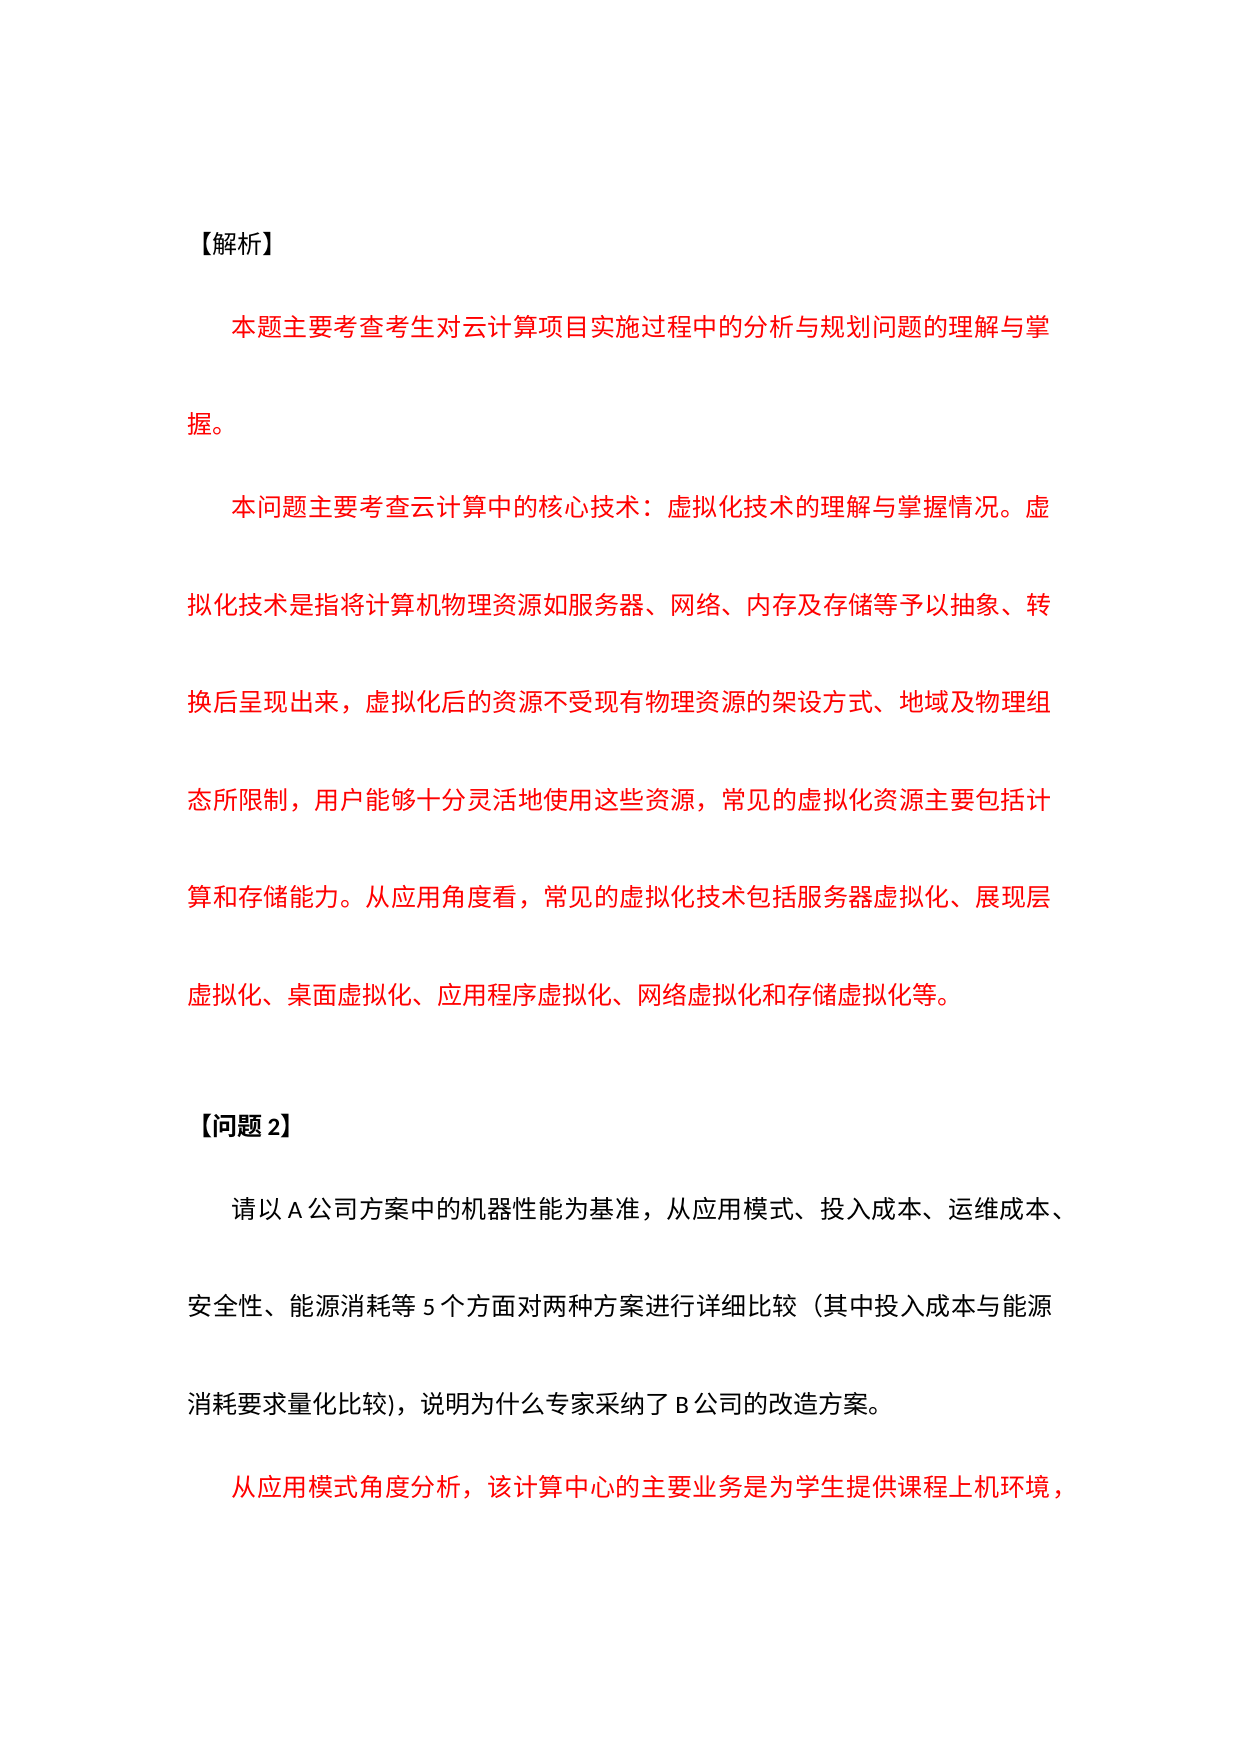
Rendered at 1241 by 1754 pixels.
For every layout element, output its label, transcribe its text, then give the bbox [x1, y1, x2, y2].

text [187, 1453, 1053, 1518]
text 【解析】 [187, 210, 1053, 275]
text 本问题主要考查云计算中的核心技术：虚拟化技术的理解与掌握情况。虚拟化技术是指将计算机物理资源如服务器、网络、内存及存储等予以抽象、转换后呈现出来，虚拟化后的资源不受现有物理资源的架设方式、地域及物理组态所限制，用户能够十分灵活地使用这些资源，常见的虚拟化资源主要包括计算和存储能力。从应用角度看，常见的虚拟化技术包括服务器虚拟化、展现层虚拟化、桌面虚拟化、应用程序虚拟化、网络虚拟化和存储虚拟化等。 [187, 473, 1053, 1026]
text 请以A公司方案中的机器性能为基准，从应用模式、投入成本、运维成本、安全性、能源消耗等5个方面对两种方案进行详细比较（其中投入成本与能源消耗要求量化比较)，说明为什么专家采纳了B公司的改造方案。 [187, 1175, 1053, 1435]
text 本题主要考查考生对云计算项目实施过程中的分析与规划问题的理解与掌握。 [187, 293, 1053, 455]
text 【问题2】 [187, 1092, 1053, 1157]
